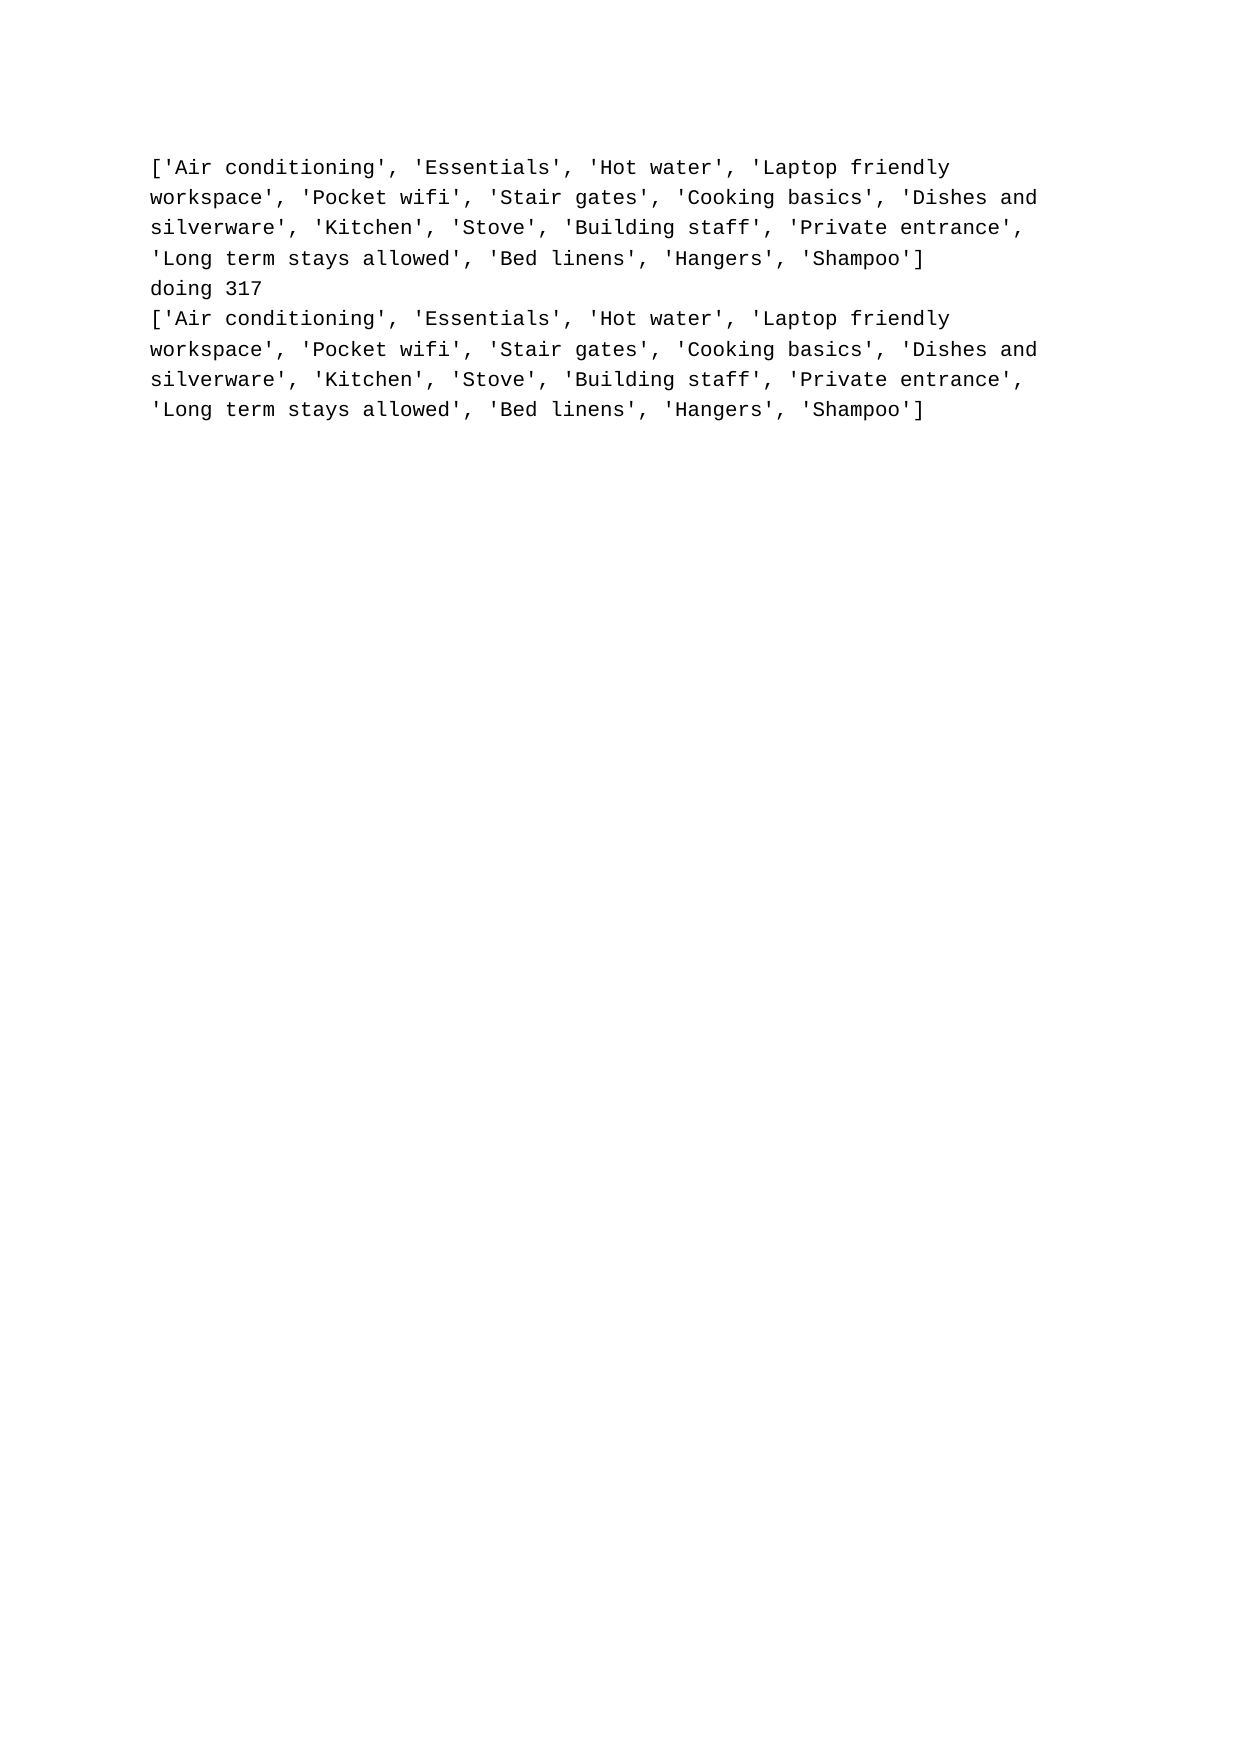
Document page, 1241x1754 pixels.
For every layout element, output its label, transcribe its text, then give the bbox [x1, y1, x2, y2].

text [150, 150, 1090, 271]
text doing 317 [150, 271, 1090, 302]
